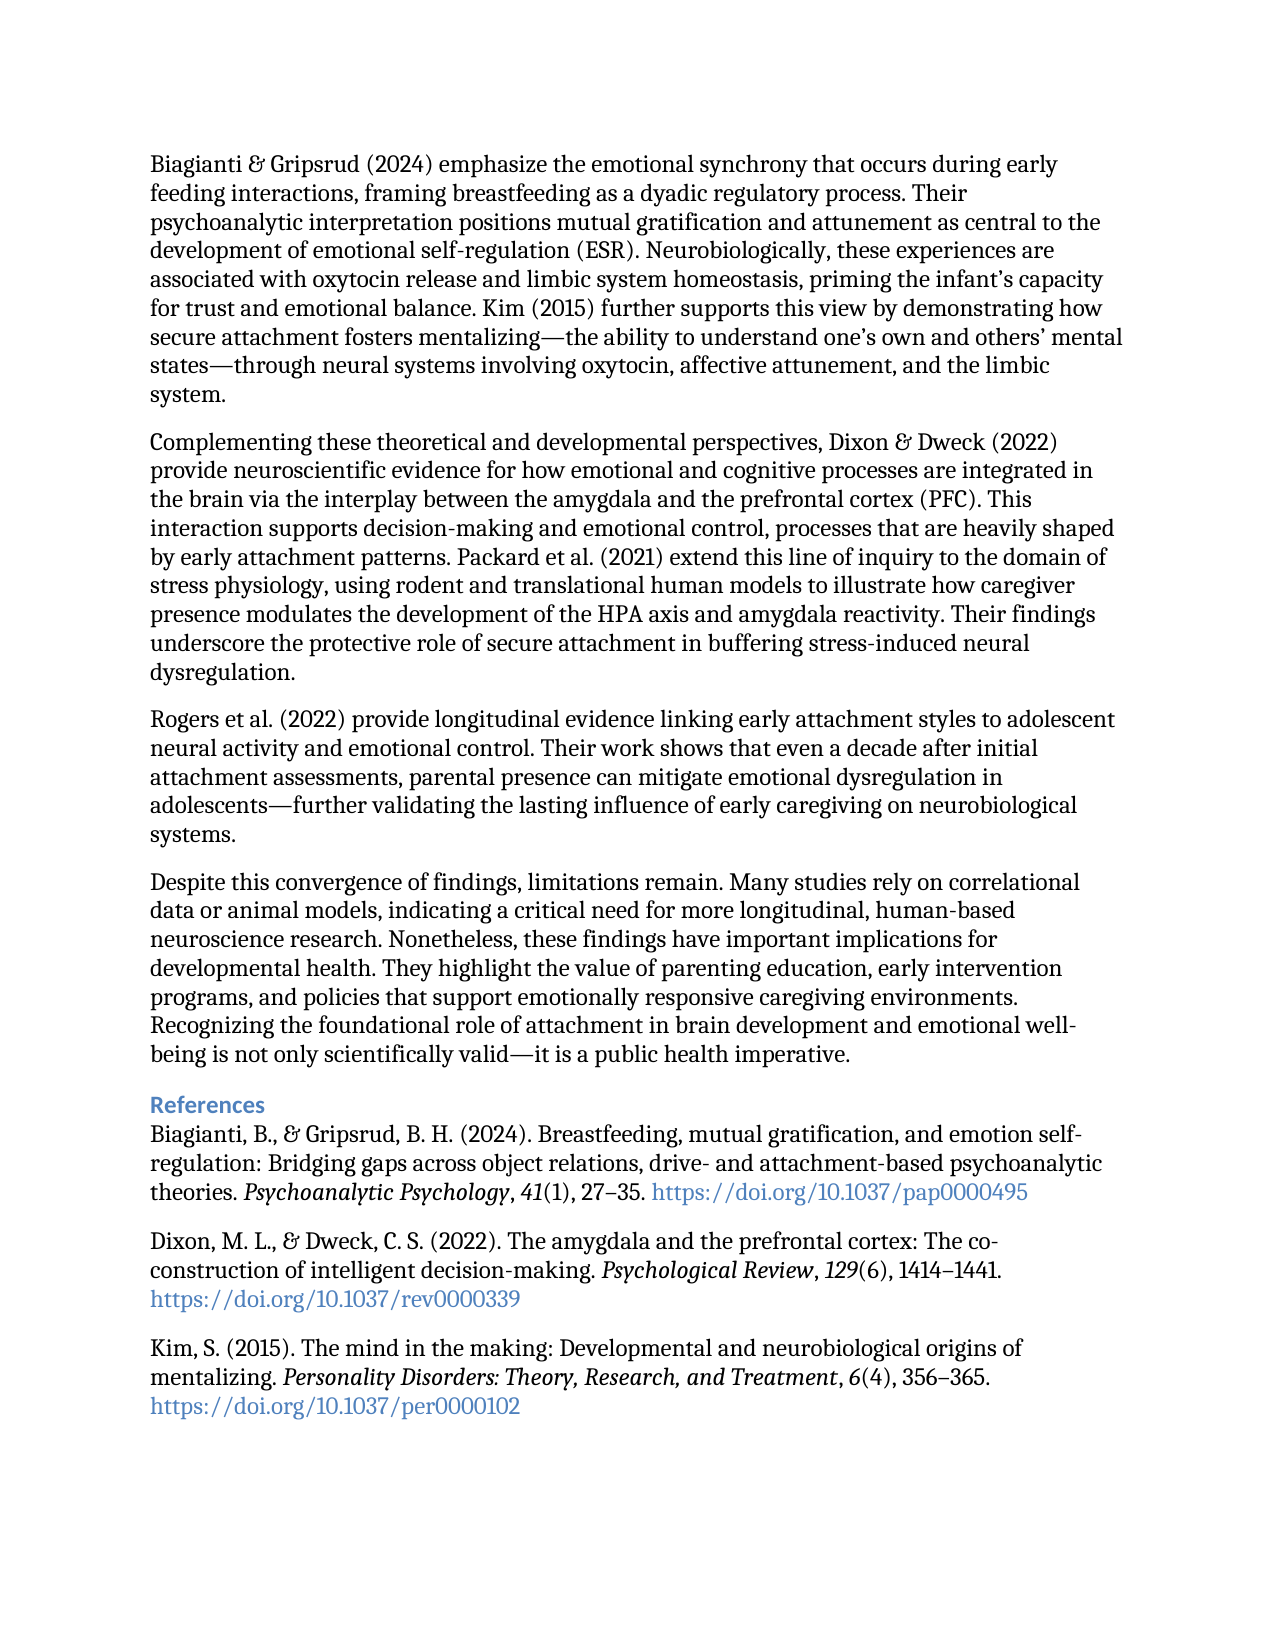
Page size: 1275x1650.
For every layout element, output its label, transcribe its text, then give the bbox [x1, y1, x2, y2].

text Rogers et al. (2022) provide longitudinal evidence linking early attachment styles to adolescent neural activity and emotional control. Their work shows that even a decade after initial attachment assessments, parental presence can mitigate emotional dysregulation in adolescents—further validating the lasting influence of early caregiving on neurobiological systems. [150, 705, 1125, 849]
text Despite this convergence of findings, limitations remain. Many studies rely on correlational data or animal models, indicating a critical need for more longitudinal, human-based neuroscience research. Nonetheless, these findings have important implications for developmental health. They highlight the value of parenting education, early intervention programs, and policies that support emotionally responsive caregiving environments. Recognizing the foundational role of attachment in brain development and emotional well-being is not only scientifically valid—it is a public health imperative. [150, 867, 1125, 1069]
text Biagianti & Gripsrud (2024) emphasize the emotional synchrony that occurs during early feeding interactions, framing breastfeeding as a dyadic regulatory process. Their psychoanalytic interpretation positions mutual gratification and attunement as central to the development of emotional self-regulation (ESR). Neurobiologically, these experiences are associated with oxytocin release and limbic system homeostasis, priming the infant’s capacity for trust and emotional balance. Kim (2015) further supports this view by demonstrating how secure attachment fosters mentalizing—the ability to understand one’s own and others’ mental states—through neural systems involving oxytocin, affective attunement, and the limbic system. [150, 150, 1125, 409]
subtitle References [150, 1089, 1125, 1120]
text Biagianti, B., & Gripsrud, B. H. (2024). Breastfeeding, mutual gratification, and emotion self-regulation: Bridging gaps across object relations, drive- and attachment-based psychoanalytic theories. Psychoanalytic Psychology, 41(1), 27–35. https://doi.org/10.1037/pap0000495 [150, 1120, 1125, 1206]
text Kim, S. (2015). The mind in the making: Developmental and neurobiological origins of mentalizing. Personality Disorders: Theory, Research, and Treatment, 6(4), 356–365. https://doi.org/10.1037/per0000102 [150, 1334, 1125, 1421]
text Dixon, M. L., & Dweck, C. S. (2022). The amygdala and the prefrontal cortex: The co-construction of intelligent decision-making. Psychological Review, 129(6), 1414–1441. https://doi.org/10.1037/rev0000339 [150, 1227, 1125, 1313]
text Complementing these theoretical and developmental perspectives, Dixon & Dweck (2022) provide neuroscientific evidence for how emotional and cognitive processes are integrated in the brain via the interplay between the amygdala and the prefrontal cortex (PFC). This interaction supports decision-making and emotional control, processes that are heavily shaped by early attachment patterns. Packard et al. (2021) extend this line of inquiry to the domain of stress physiology, using rodent and translational human models to illustrate how caregiver presence modulates the development of the HPA axis and amygdala reactivity. Their findings underscore the protective role of secure attachment in buffering stress-induced neural dysregulation. [150, 427, 1125, 686]
